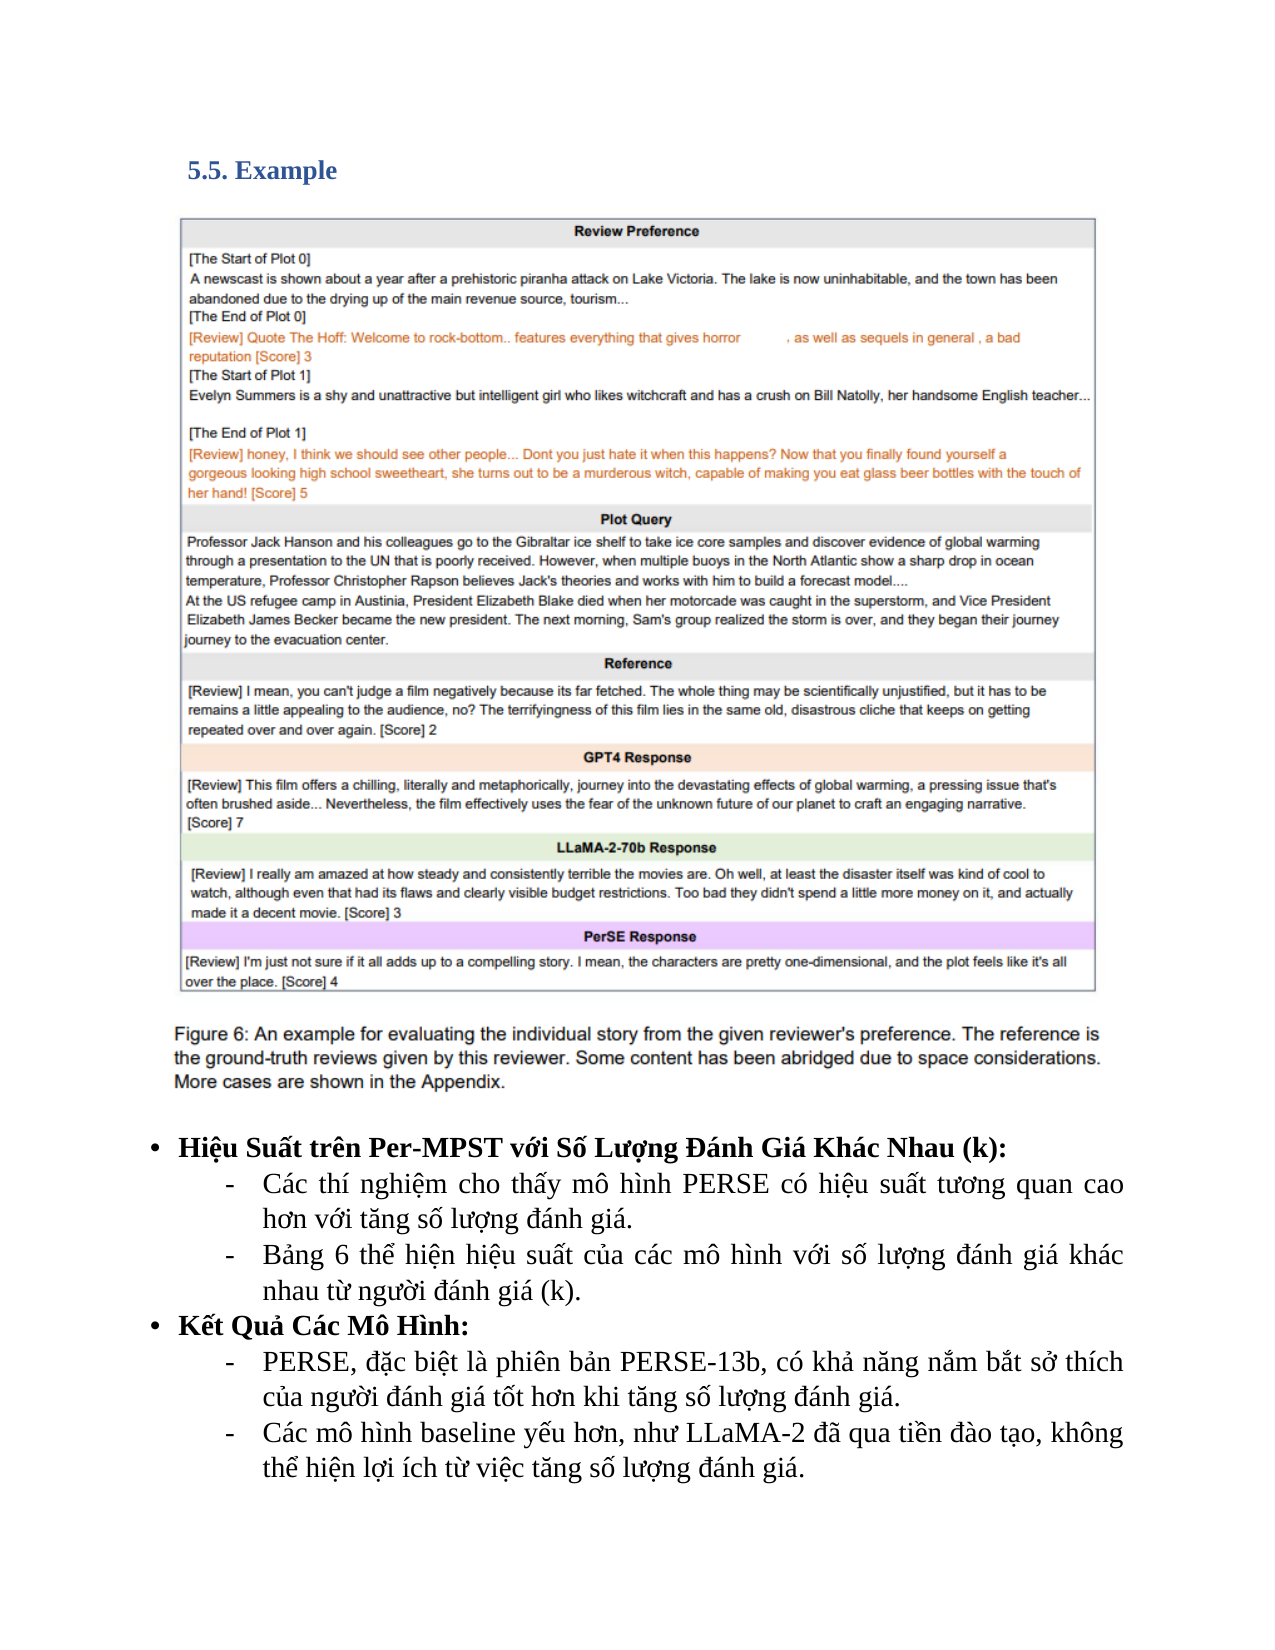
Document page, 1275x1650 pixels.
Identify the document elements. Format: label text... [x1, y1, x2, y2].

picture [150, 187, 1125, 1112]
list Các mô hình baseline yếu hơn, như LLaMA-2 đã qua tiền đào tạo, không thể hiện lợi ích từ việc tăng số lượng đánh giá. [225, 1415, 1125, 1484]
list Kết Quả Các Mô Hình: [150, 1308, 1125, 1342]
list PERSE, đặc biệt là phiên bản PERSE-13b, có khả năng nắm bắt sở thích của người đánh giá tốt hơn khi tăng số lượng đánh giá. [225, 1344, 1125, 1413]
list Các thí nghiệm cho thấy mô hình PERSE có hiệu suất tương quan cao hơn với tăng số lượng đánh giá. [225, 1166, 1125, 1235]
list Hiệu Suất trên Per-MPST với Số Lượng Đánh Giá Khác Nhau (k): [150, 1131, 1125, 1164]
list Bảng 6 thể hiện hiệu suất của các mô hình với số lượng đánh giá khác nhau từ người đánh giá (k). [225, 1237, 1125, 1306]
subtitle 5.5. Example [187, 154, 1125, 185]
